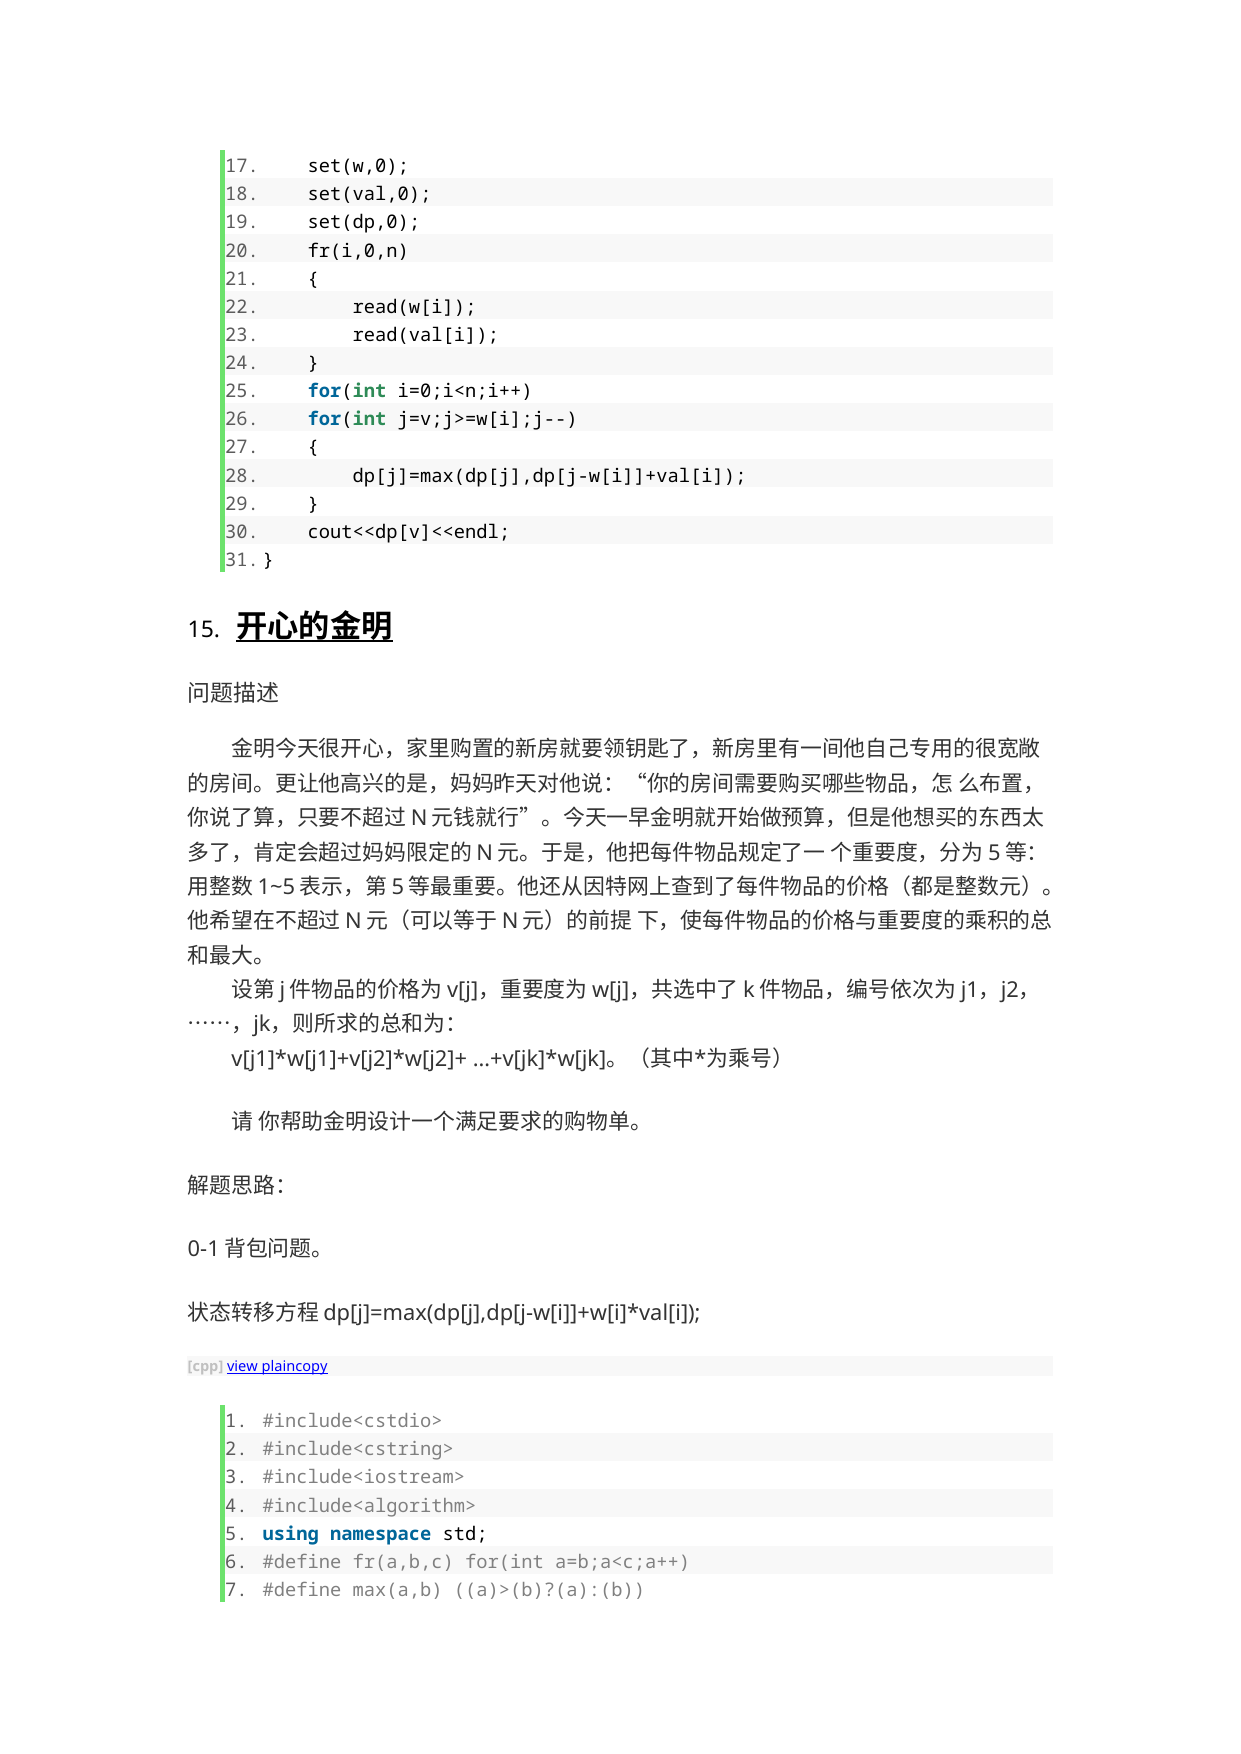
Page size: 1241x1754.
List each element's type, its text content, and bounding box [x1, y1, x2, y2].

list fr(i,0,n) [225, 234, 1053, 262]
text 问题描述 [187, 667, 1053, 708]
list read(val[i]); [225, 319, 1053, 347]
list for(int j=v;j>=w[i];j--) [225, 403, 1053, 431]
list #define max(a,b) ((a)>(b)?(a):(b)) [225, 1574, 1053, 1602]
list #define fr(a,b,c) for(int a=b;a<c;a++) [225, 1546, 1053, 1574]
list for(int i=0;i<n;i++) [225, 375, 1053, 403]
list } [225, 544, 1053, 572]
list #include<cstring> [225, 1433, 1053, 1461]
list cout<<dp[v]<<endl; [225, 516, 1053, 544]
list { [225, 431, 1053, 459]
list #include<algorithm> [225, 1489, 1053, 1517]
list using namespace std; [225, 1517, 1053, 1546]
text 金明今天很开心，家里购置的新房就要领钥匙了，新房里有一间他自己专用的很宽敞的房间。更让他高兴的是，妈妈昨天对他说：“你的房间需要购买哪些物品，怎 么布置，你说了算，只要不超过N元钱就行”。今天一早金明就开始做预算，但是他想买的东西太多了，肯定会超过妈妈限定的N元。于是，他把每件物品规定了一 个重要度，分为5等：用整数1~5表示，第5等最重要。他还从因特网上查到了每件物品的价格（都是整数元）。他希望在不超过N元（可以等于N元）的前提 下，使每件物品的价格与重要度的乘积的总和最大。 设第j件物品的价格为v[j]，重要度为w[j]，共选中了k件物品，编号依次为 j1，j2，……，jk，则所求的总和为： v[j1]*w[j1]+v[j2]*w[j2]+ …+v[jk]*w[jk]。（其中*为乘号） [187, 729, 1053, 1072]
list { [225, 262, 1053, 291]
list set(val,0); [225, 178, 1053, 206]
text 15. 开心的金明 [187, 601, 1053, 646]
list set(w,0); [225, 150, 1053, 178]
list } [225, 347, 1053, 375]
list set(dp,0); [225, 206, 1053, 234]
list read(w[i]); [225, 291, 1053, 319]
list } [225, 487, 1053, 516]
text 解题思路： [187, 1165, 1053, 1199]
list dp[j]=max(dp[j],dp[j-w[i]]+val[i]); [225, 459, 1053, 487]
text 状态转移方程dp[j]=max(dp[j],dp[j-w[i]]+w[i]*val[i]); [187, 1292, 1053, 1327]
list #include<cstdio> [225, 1405, 1053, 1433]
text 0-1背包问题。 [187, 1229, 1053, 1263]
list #include<iostream> [225, 1461, 1053, 1489]
text 请 你帮助金明设计一个满足要求的购物单。 [187, 1102, 1053, 1136]
text [cpp] view plaincopy [187, 1356, 1053, 1376]
